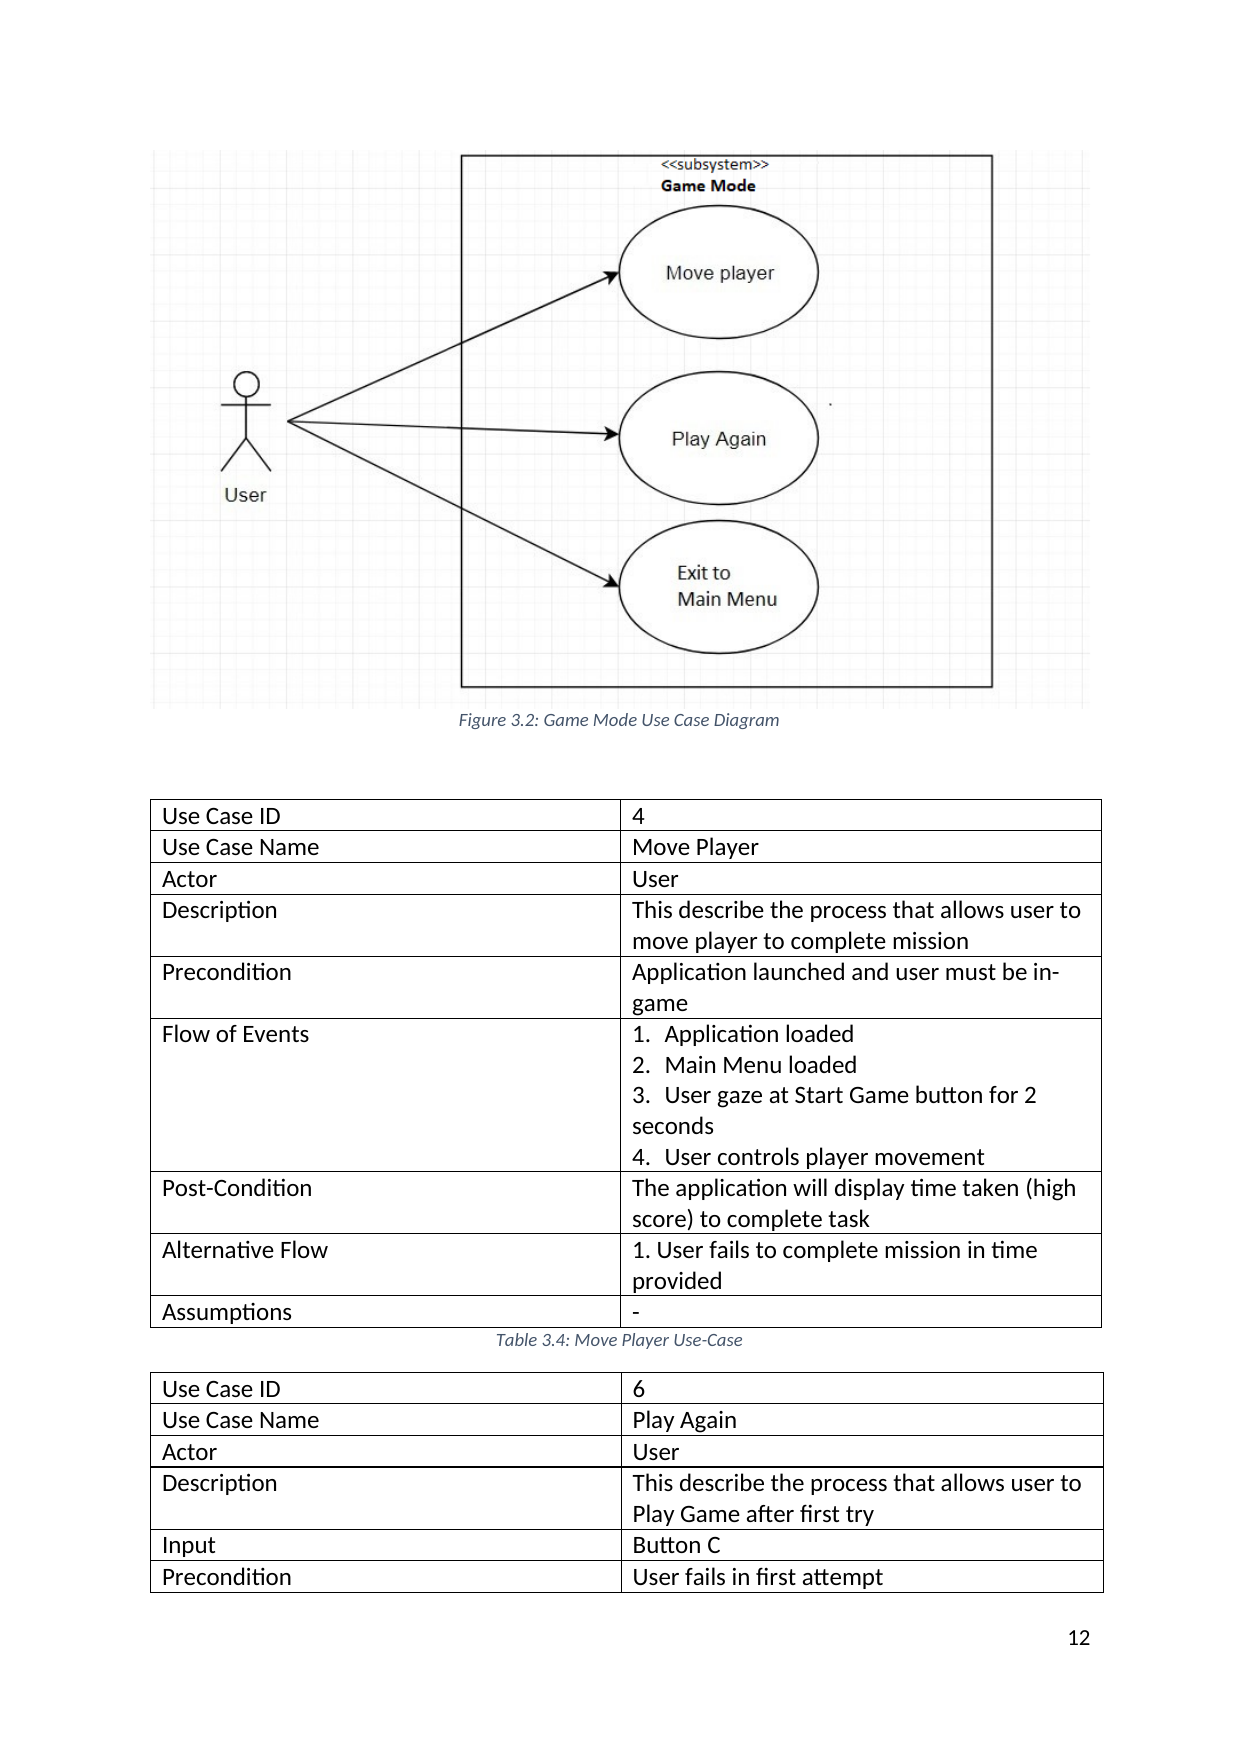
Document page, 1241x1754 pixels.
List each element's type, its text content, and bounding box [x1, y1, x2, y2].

table_header Use Case ID [151, 800, 620, 830]
table_cell Flow of Events [151, 1019, 620, 1171]
table_cell Move Player [621, 831, 1101, 862]
table_cell Actor [151, 863, 620, 893]
table_cell Description [151, 1468, 621, 1528]
table_cell Precondition [151, 1561, 621, 1592]
table_cell User fails in first attempt [622, 1561, 1103, 1592]
table_cell Assumptions [151, 1296, 620, 1327]
table_cell The application will display time taken (high score) to complete task [621, 1172, 1101, 1233]
table_cell - [621, 1296, 1101, 1327]
table_cell Actor [151, 1436, 621, 1466]
table_cell Play Again [622, 1404, 1103, 1435]
table_cell Use Case Name [151, 1404, 621, 1435]
table_cell Precondition [151, 957, 620, 1018]
table_header 6 [622, 1373, 1103, 1403]
text Figure 3.2: Game Mode Use Case Diagram [150, 709, 1090, 731]
table_cell Description [151, 895, 620, 956]
table_cell Alternative Flow [151, 1234, 620, 1295]
table_cell User [622, 1436, 1103, 1466]
table_cell Application launched and user must be in-game [621, 957, 1101, 1018]
table_header Use Case ID [151, 1373, 621, 1403]
table_cell Input [151, 1530, 621, 1560]
table_cell This describe the process that allows user to move player to complete mission [621, 895, 1101, 956]
table_cell Post-Condition [151, 1172, 620, 1233]
table_cell This describe the process that allows user to Play Game after first try [622, 1468, 1103, 1528]
table_cell Use Case Name [151, 831, 620, 862]
table_cell Application loaded Main Menu loaded User gaze at Start Game button for 2 seconds User controls player movement [621, 1019, 1101, 1171]
table_cell 1. User fails to complete mission in time provided [621, 1234, 1101, 1295]
picture [150, 150, 1091, 709]
table_header 4 [621, 800, 1101, 830]
table_cell Button C [622, 1530, 1103, 1560]
text Table 3.4: Move Player Use-Case [150, 1328, 1090, 1351]
table_cell User [621, 863, 1101, 893]
